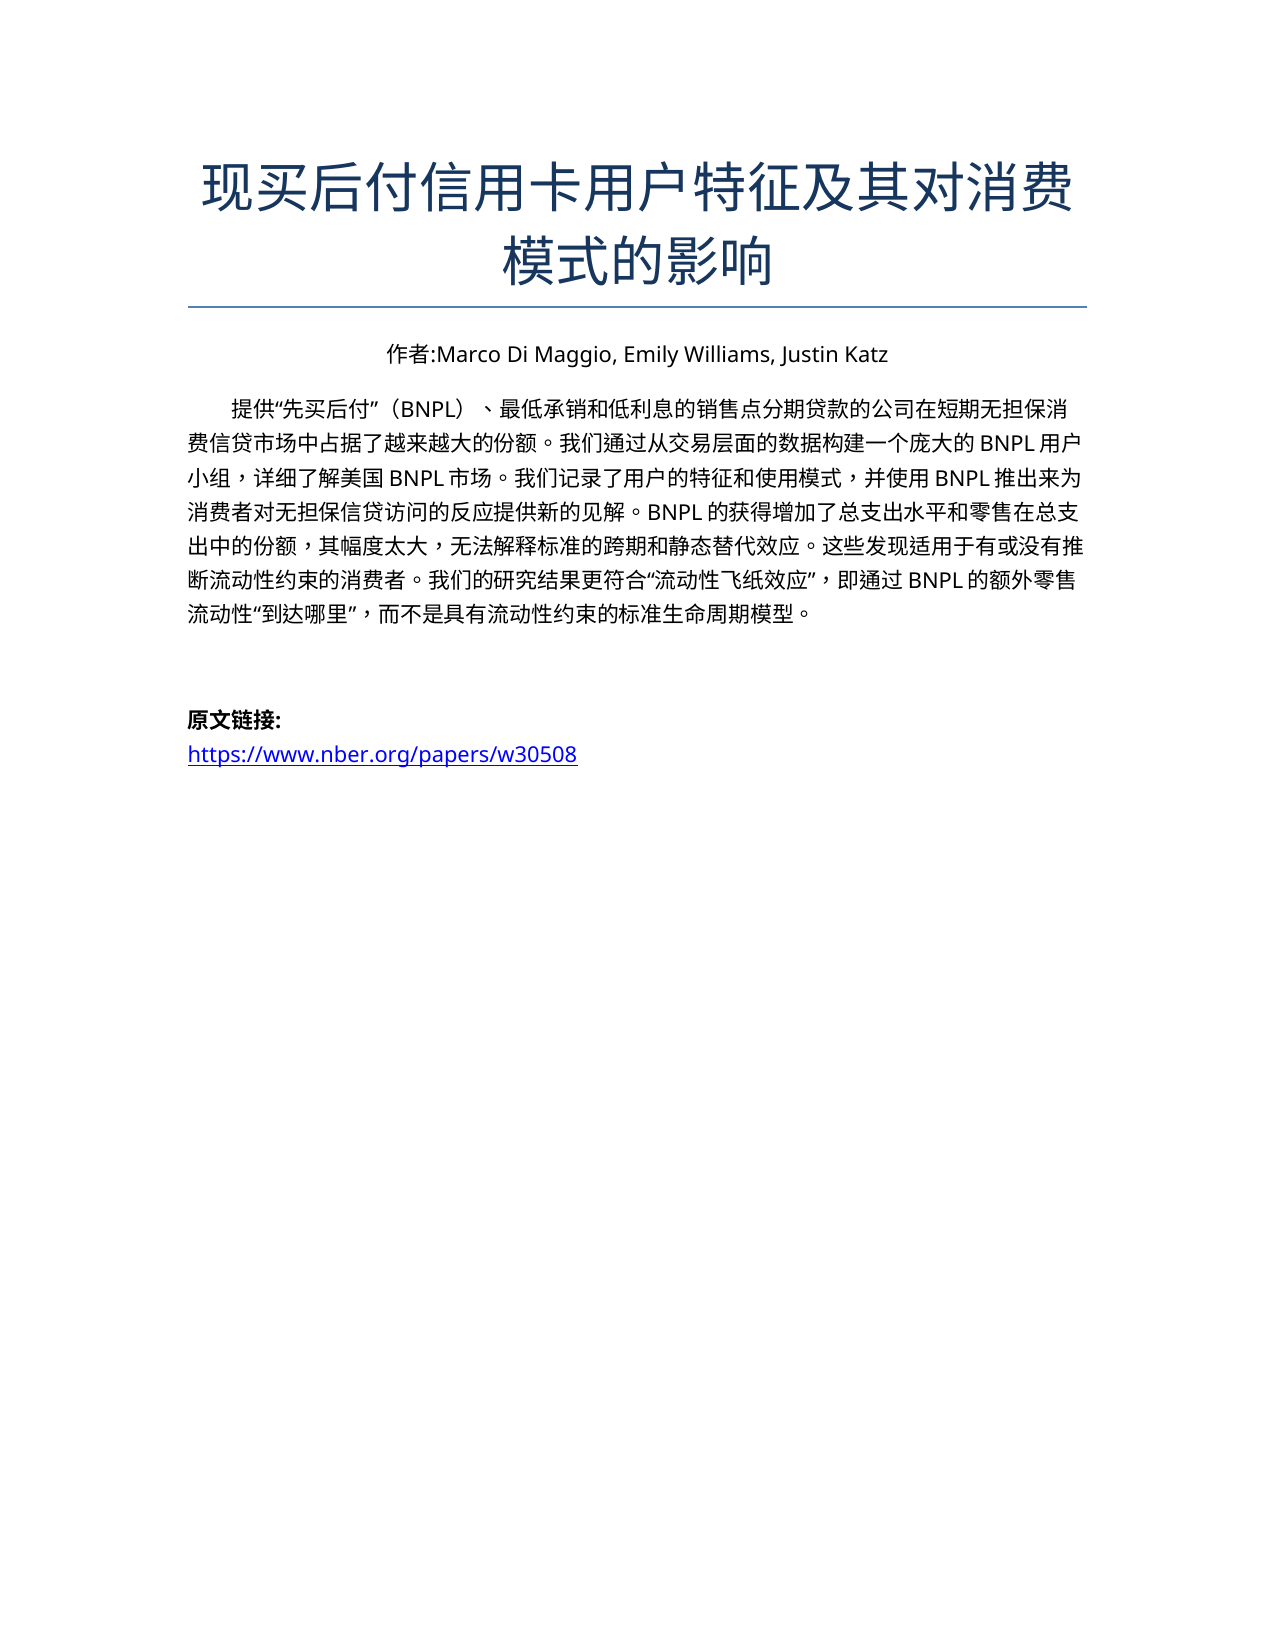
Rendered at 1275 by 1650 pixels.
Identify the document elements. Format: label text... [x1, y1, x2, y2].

text 提供“先买后付”（BNPL）、最低承销和低利息的销售点分期贷款的公司在短期无担保消费信贷市场中占据了越来越大的份额。我们通过从交易层面的数据构建一个庞大的BNPL用户小组，详细了解美国BNPL市场。我们记录了用户的特征和使用模式，并使用BNPL推出来为消费者对无担保信贷访问的反应提供新的见解。BNPL的获得增加了总支出水平和零售在总支出中的份额，其幅度太大，无法解释标准的跨期和静态替代效应。这些发现适用于有或没有推断流动性约束的消费者。我们的研究结果更符合“流动性飞纸效应”，即通过BNPL的额外零售流动性“到达哪里”，而不是具有流动性约束的标准生命周期模型。 [187, 394, 1087, 629]
title 现买后付信用卡用户特征及其对消费模式的影响 [187, 150, 1087, 308]
text 作者:Marco Di Maggio, Emily Williams, Justin Katz [187, 339, 1087, 369]
text 原文链接: https://www.nber.org/papers/w30508 [187, 705, 1087, 769]
